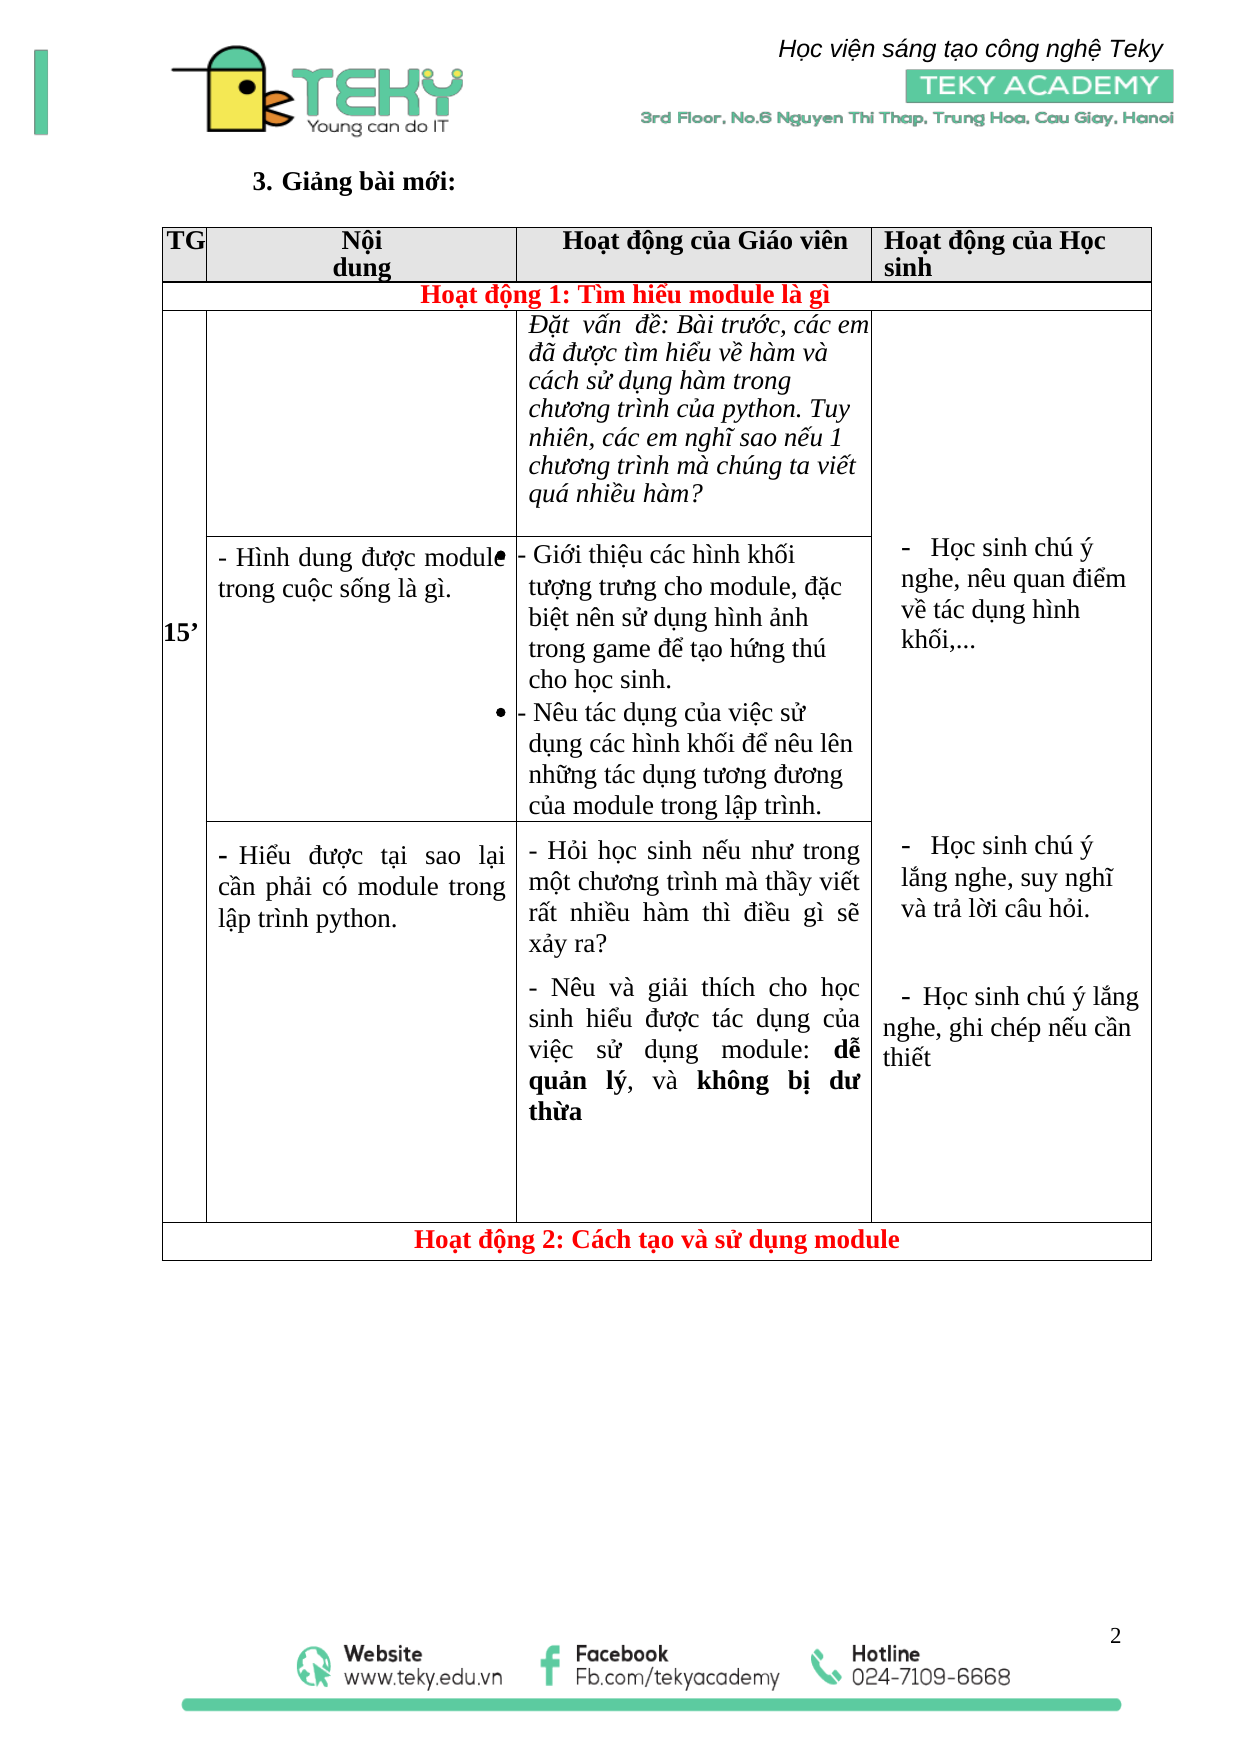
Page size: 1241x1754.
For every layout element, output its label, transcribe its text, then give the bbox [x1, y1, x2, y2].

table_cell - Hình dung được module trong cuộc sống là gì. [207, 537, 516, 821]
table_header Hoạt động của Giáo viên [517, 228, 871, 281]
table_cell 15’ [163, 536, 206, 1222]
table_cell Đặt vấn đề: Bài trước, các em đã được tìm hiểu về hàm và cách sử dụng hàm trong chương trình của python. Tuy nhiên, các em nghĩ sao nếu 1 chương trình mà chúng ta viết quá nhiều hàm? [517, 311, 871, 536]
picture [0, 1612, 1241, 1742]
table_cell [163, 311, 206, 536]
table_cell [207, 311, 516, 536]
table_header TG [163, 228, 206, 281]
table_cell Hoạt động 1: Tìm hiểu module là gì [163, 283, 1151, 310]
table_cell Hoạt động 2: Cách tạo và sử dụng module [163, 1223, 1151, 1259]
table_cell - Giới thiệu các hình khối tượng trưng cho module, đặc biệt nên sử dụng hình ảnh trong game để tạo hứng thú cho học sinh. - Nêu tác dụng của việc sử dụng các hình khối để nêu lên những tác dụng tương đương của module trong lập trình. [517, 537, 871, 821]
table_cell Học sinh chú ý nghe, nêu quan điểm về tác dụng hình khối,... Học sinh chú ý lắng nghe, suy nghĩ và trả lời câu hỏi. Học sinh chú ý lắng nghe, ghi chép nếu cần thiết [872, 311, 1151, 1222]
table_header Hoạt động của Học sinh [872, 228, 1151, 281]
table_cell Hiểu được tại sao lại cần phải có module trong lập trình python. [207, 822, 516, 1222]
subtitle Giảng bài mới: [252, 164, 1205, 196]
picture [34, 33, 1241, 152]
table_cell - Hỏi học sinh nếu như trong một chương trình mà thầy viết rất nhiều hàm thì điều gì sẽ xảy ra? - Nêu và giải thích cho học sinh hiểu được tác dụng của việc sử dụng module: dễ quản lý, và không bị dư thừa [517, 822, 871, 1222]
table_header Nội dung [207, 228, 516, 281]
